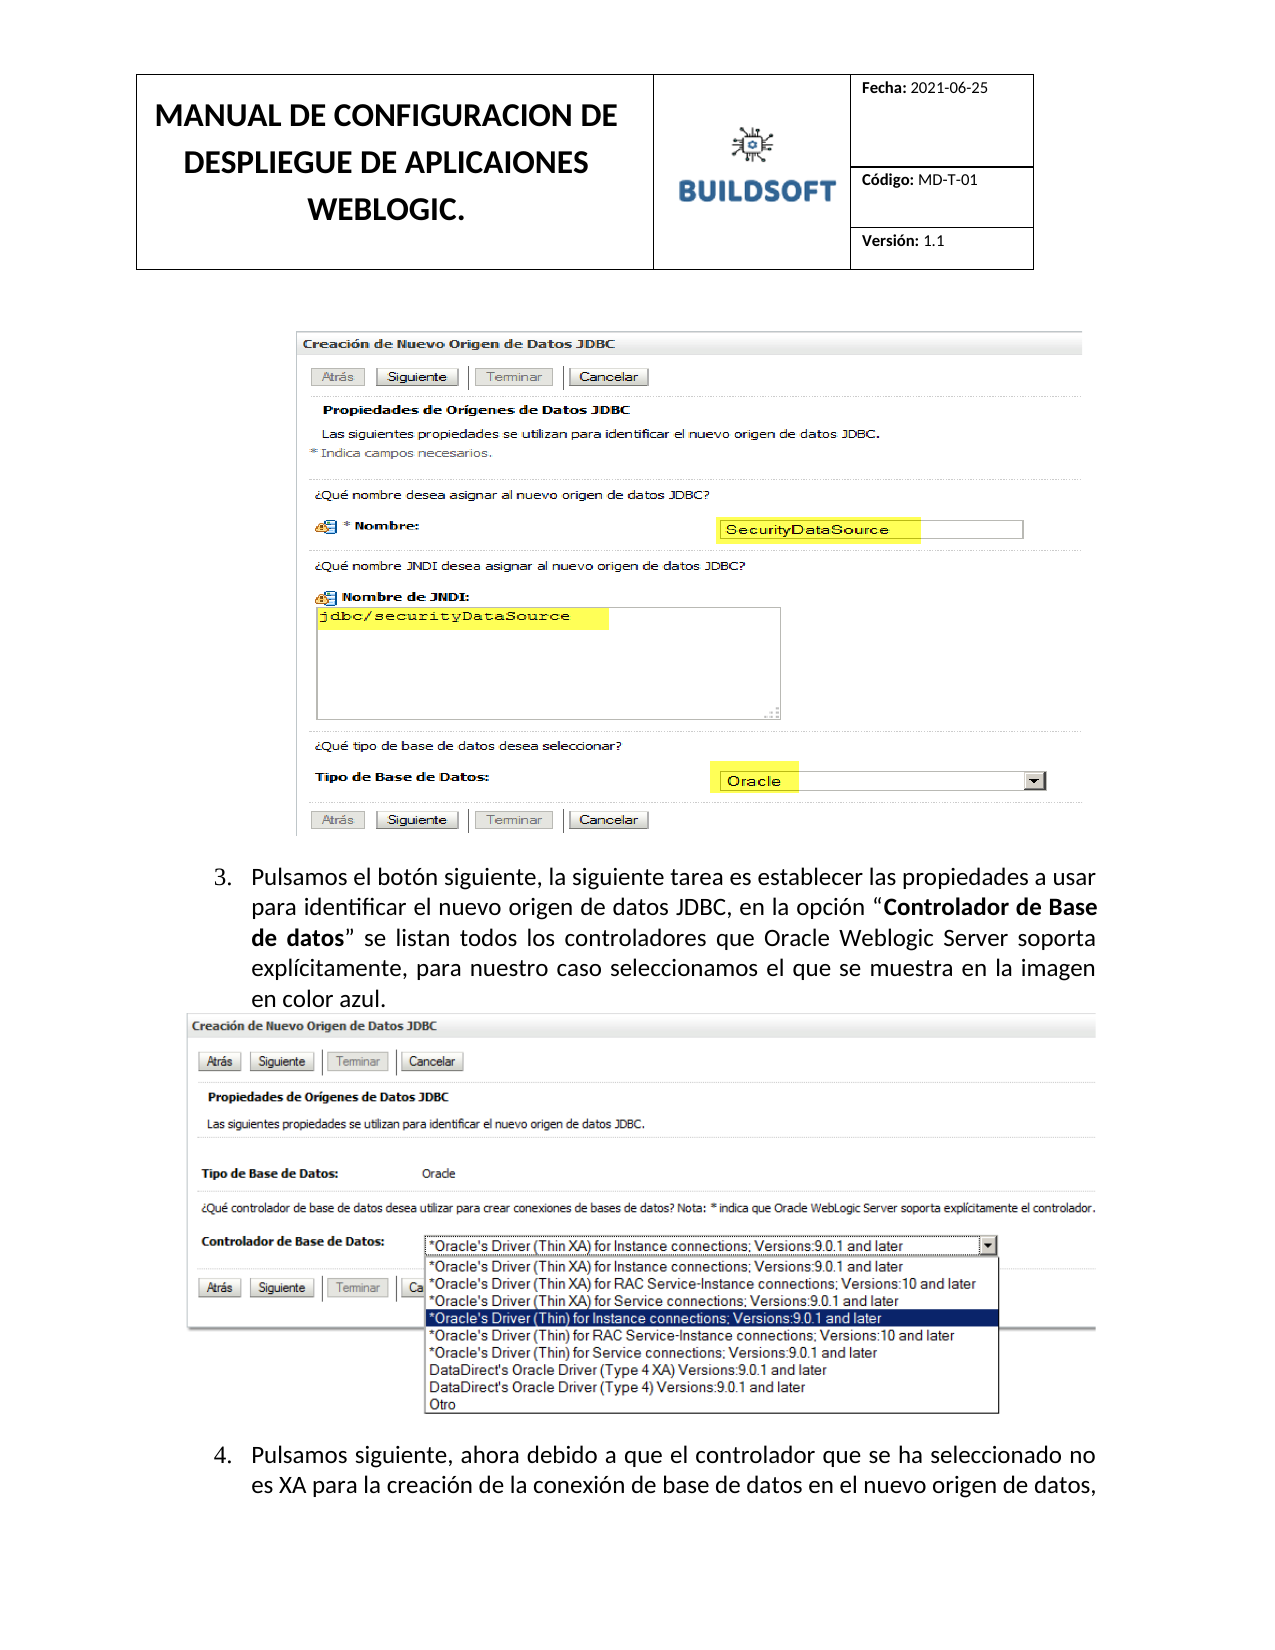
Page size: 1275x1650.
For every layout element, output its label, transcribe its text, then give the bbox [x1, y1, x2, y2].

picture [177, 1013, 1097, 1414]
list Pulsamos el botón siguiente, la siguiente tarea es establecer las propiedades a usar para identificar el nuevo origen de datos JDBC, en la opción “Controlador de Base de datos” se listan todos los controladores que Oracle Weblogic Server soporta explícitamente, para nuestro caso seleccionamos el que se muestra en la imagen en color azul. [213, 861, 1098, 1013]
picture [288, 326, 1083, 836]
picture [663, 119, 842, 213]
